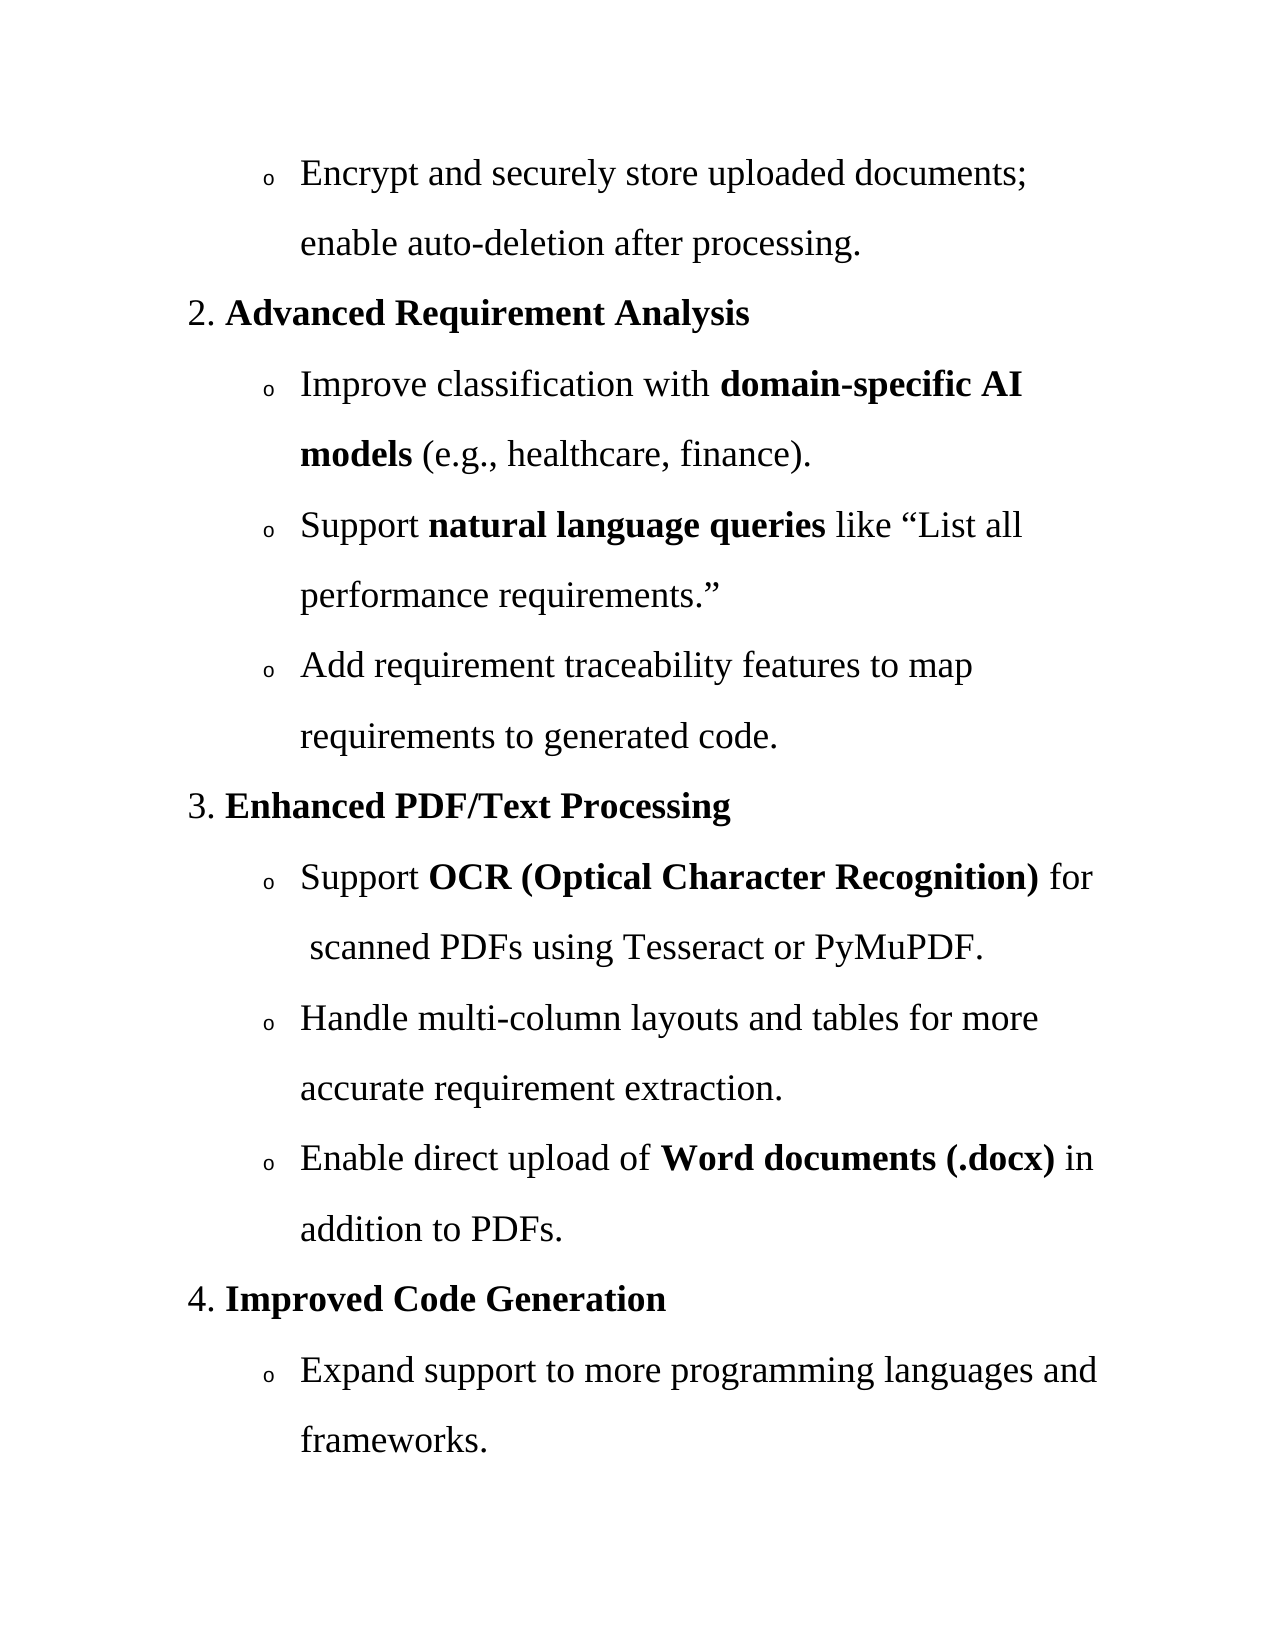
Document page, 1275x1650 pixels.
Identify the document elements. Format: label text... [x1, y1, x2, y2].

text models (e.g., healthcare, finance). [300, 432, 1125, 475]
text accurate requirement extraction. [300, 1065, 1125, 1108]
text scanned PDFs using Tesseract or PyMuPDF. [300, 924, 1125, 968]
text requirements to generated code. [300, 713, 1125, 756]
text frameworks. [300, 1417, 1125, 1461]
list Advanced Requirement Analysis [187, 291, 1125, 334]
list Enhanced PDF/Text Processing [187, 784, 1125, 827]
text addition to PDFs. [300, 1206, 1125, 1249]
list Support natural language queries like “List all [262, 502, 1125, 545]
list Improved Code Generation [187, 1277, 1125, 1320]
list Improve classification with domain-specific AI [262, 361, 1125, 404]
list Enable direct upload of Word documents (.docx) in [262, 1136, 1125, 1179]
list Add requirement traceability features to map [262, 643, 1125, 686]
text performance requirements.” [300, 572, 1125, 616]
list Handle multi-column layouts and tables for more [262, 995, 1125, 1038]
text enable auto-deletion after processing. [300, 220, 1125, 263]
list Expand support to more programming languages and [262, 1347, 1125, 1390]
list Encrypt and securely store uploaded documents; [262, 150, 1125, 193]
list Support OCR (Optical Character Recognition) for [262, 854, 1125, 897]
